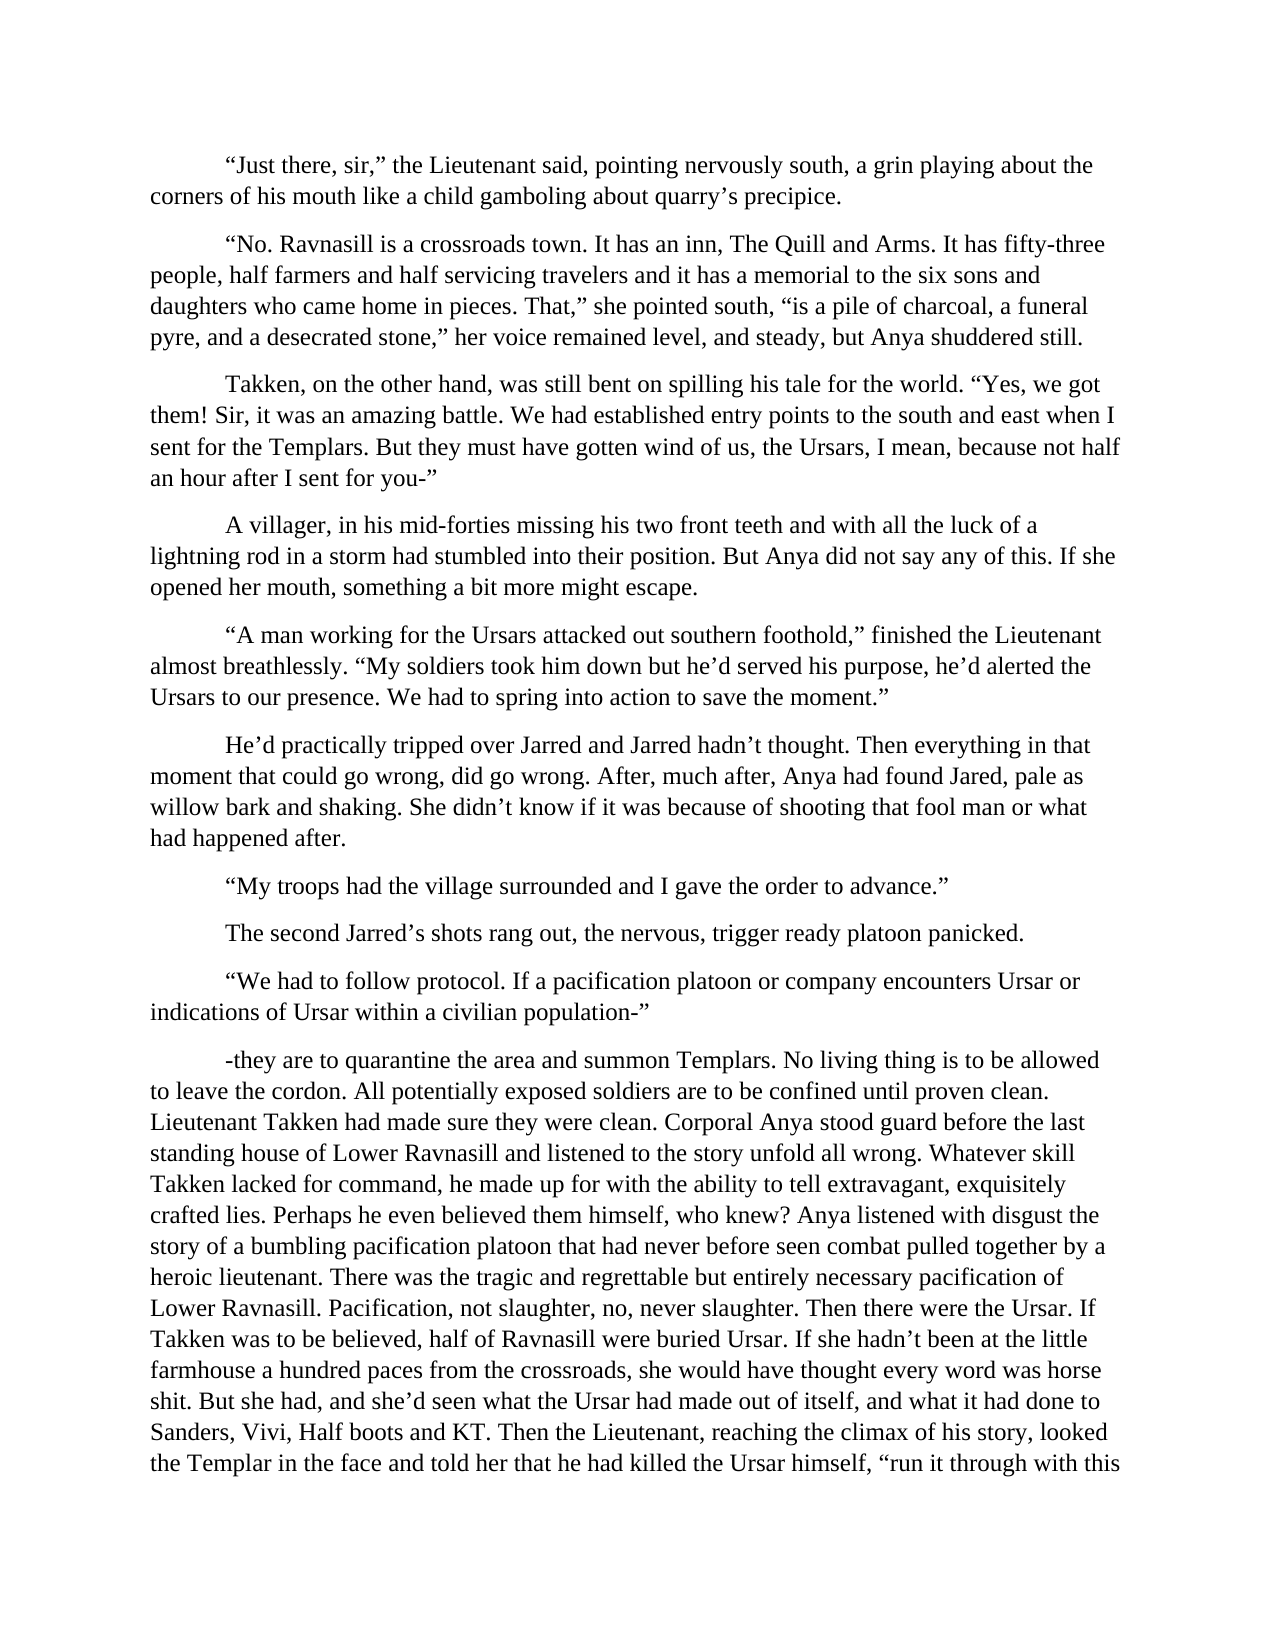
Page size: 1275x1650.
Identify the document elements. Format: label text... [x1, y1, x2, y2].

text He’d practically tripped over Jarred and Jarred hadn’t thought. Then everything in that moment that could go wrong, did go wrong. After, much after, Anya had found Jared, pale as willow bark and shaking. She didn’t know if it was because of shooting that fool man or what had happened after. [150, 730, 1125, 852]
text Takken, on the other hand, was still bent on spilling his tale for the world. “Yes, we got them! Sir, it was an amazing battle. We had established entry points to the south and east when I sent for the Templars. But they must have gotten wind of us, the Ursars, I mean, because not half an hour after I sent for you-” [150, 369, 1125, 491]
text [150, 1045, 1125, 1477]
text “My troops had the village surrounded and I gave the order to advance.” [150, 871, 1125, 899]
text A villager, in his mid-forties missing his two front teeth and with all the luck of a lightning rod in a storm had stumbled into their position. But Anya did not say any of this. If she opened her mouth, something a bit more might escape. [150, 510, 1125, 601]
text “No. Ravnasill is a crossroads town. It has an inn, The Quill and Arms. It has fifty-three people, half farmers and half servicing travelers and it has a memorial to the six sons and daughters who came home in pieces. That,” she pointed south, “is a pile of charcoal, a funeral pyre, and a desecrated stone,” her voice remained level, and steady, but Anya shuddered still. [150, 229, 1125, 351]
text “We had to follow protocol. If a pacification platoon or company encounters Ursar or indications of Ursar within a civilian population-” [150, 966, 1125, 1026]
text “Just there, sir,” the Lieutenant said, pointing nervously south, a grin playing about the corners of his mouth like a child gamboling about quarry’s precipice. [150, 150, 1125, 210]
text The second Jarred’s shots rang out, the nervous, trigger ready platoon panicked. [150, 918, 1125, 947]
text “A man working for the Ursars attacked out southern foothold,” finished the Lieutenant almost breathlessly. “My soldiers took him down but he’d served his purpose, he’d alerted the Ursars to our presence. We had to spring into action to save the moment.” [150, 620, 1125, 711]
